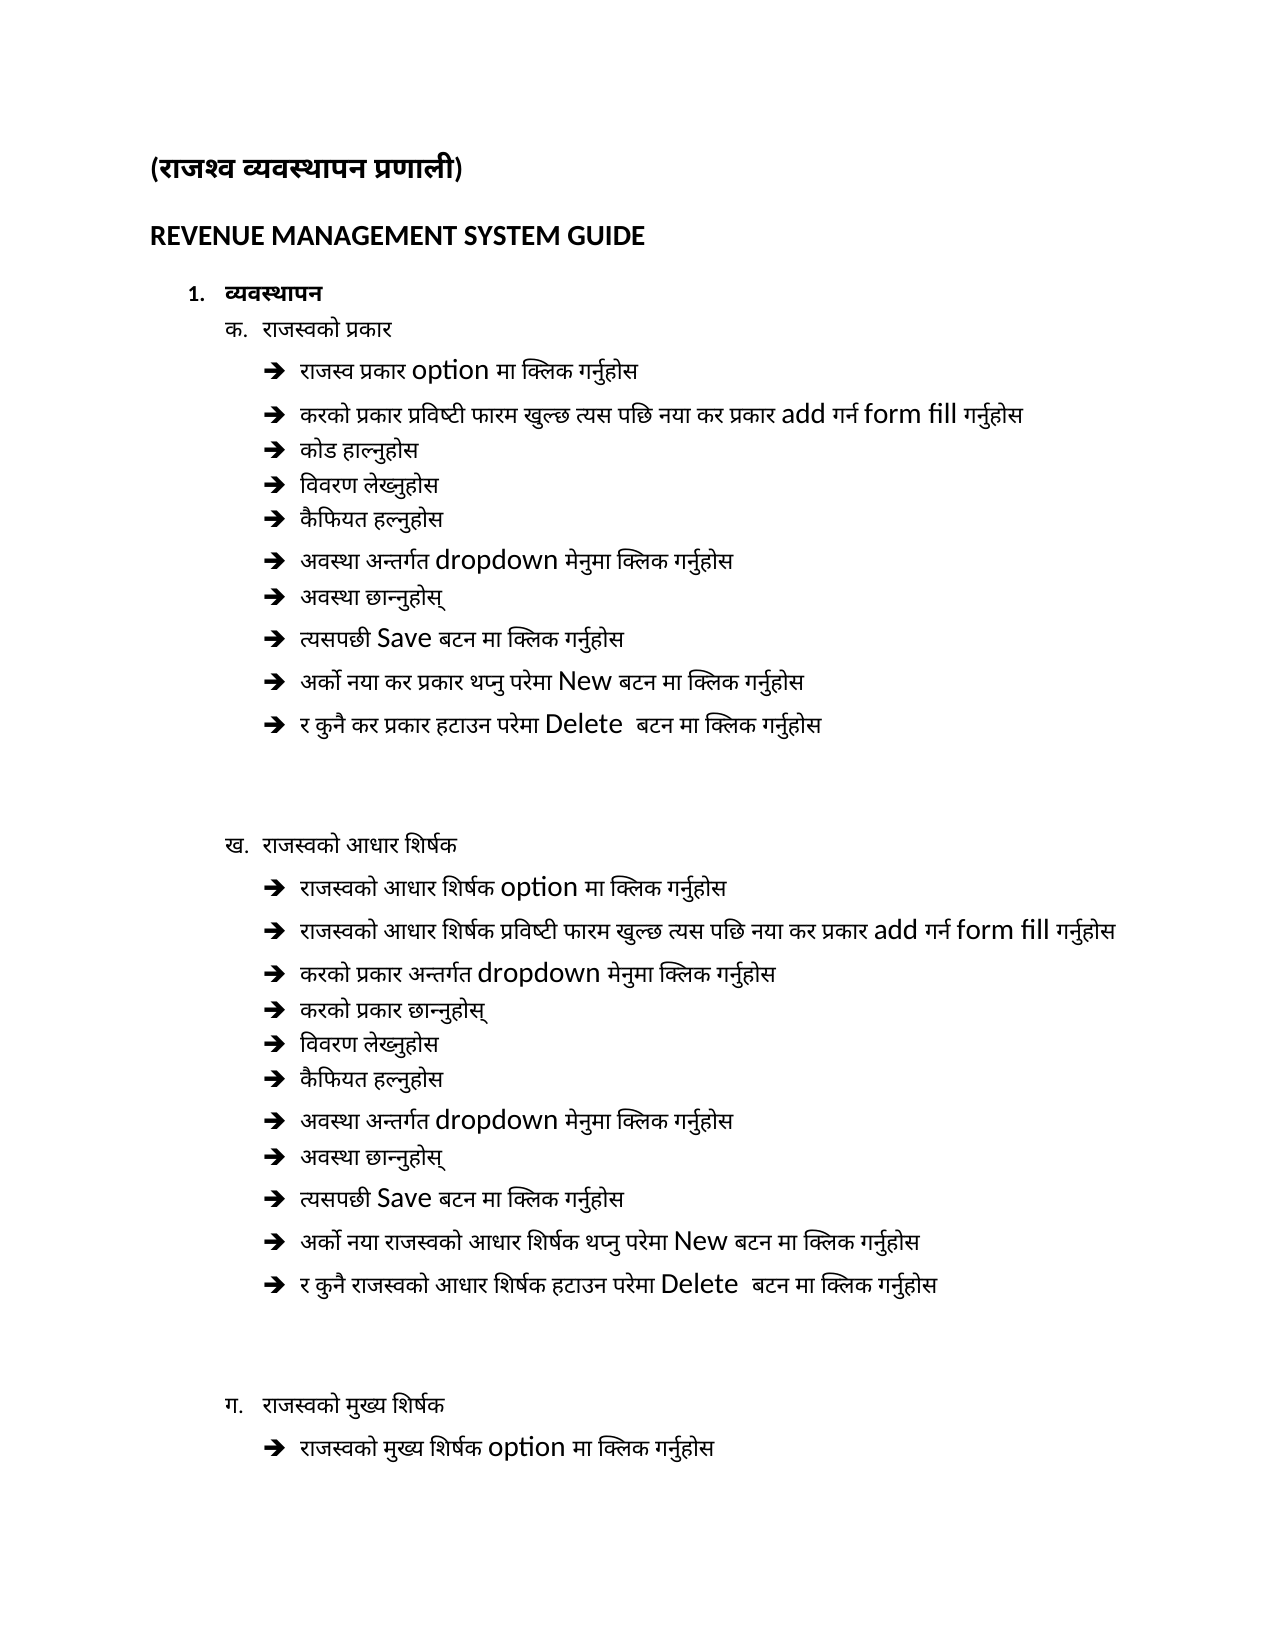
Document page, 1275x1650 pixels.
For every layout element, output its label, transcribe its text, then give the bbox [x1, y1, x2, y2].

list करको प्रकार छान्नुहोस् [262, 998, 1125, 1028]
list राजस्वको आधार शिर्षक प्रविष्टी फारम खुल्छ त्यस पछि नया कर प्रकार add गर्न form fill गर्नुहोस [262, 911, 1125, 949]
text (राजश्व व्यवस्थापन प्रणाली) [150, 150, 1125, 190]
list अवस्था अन्तर्गत dropdown मेनुमा क्लिक गर्नुहोस [262, 1101, 1125, 1139]
list राजस्व प्रकार option मा क्लिक गर्नुहोस [262, 351, 1125, 389]
list अवस्था छान्नुहोस् [262, 1144, 1125, 1174]
list त्यसपछी Save बटन मा क्लिक गर्नुहोस [262, 619, 1125, 657]
list अर्को नया कर प्रकार थप्नु परेमा New बटन मा क्लिक गर्नुहोस [262, 662, 1125, 700]
list त्यसपछी Save बटन मा क्लिक गर्नुहोस [262, 1179, 1125, 1216]
list कैफियत हल्नुहोस [262, 507, 1125, 537]
text REVENUE MANAGEMENT SYSTEM GUIDE [150, 217, 1125, 253]
list व्यवस्थापन [187, 279, 1125, 310]
list कोड हाल्नुहोस [262, 438, 1125, 468]
list करको प्रकार प्रविष्टी फारम खुल्छ त्यस पछि नया कर प्रकार add गर्न form fill गर्नुहोस [262, 395, 1125, 432]
list अवस्था अन्तर्गत dropdown मेनुमा क्लिक गर्नुहोस [262, 541, 1125, 579]
list विवरण लेख्नुहोस [262, 472, 1125, 502]
list विवरण लेख्नुहोस [262, 1032, 1125, 1062]
list कैफियत हल्नुहोस [262, 1067, 1125, 1097]
list अवस्था छान्नुहोस् [262, 584, 1125, 614]
list राजस्वको मुख्य शिर्षक option मा क्लिक गर्नुहोस [262, 1428, 1125, 1465]
list राजस्वको आधार शिर्षक [225, 832, 1125, 863]
list करको प्रकार अन्तर्गत dropdown मेनुमा क्लिक गर्नुहोस [262, 954, 1125, 992]
list राजस्वको मुख्य शिर्षक [225, 1391, 1125, 1423]
list राजस्वको आधार शिर्षक option मा क्लिक गर्नुहोस [262, 868, 1125, 906]
list अर्को नया राजस्वको आधार शिर्षक थप्नु परेमा New बटन मा क्लिक गर्नुहोस [262, 1222, 1125, 1260]
list राजस्वको प्रकार [225, 315, 1125, 347]
list र कुनै कर प्रकार हटाउन परेमा Delete बटन मा क्लिक गर्नुहोस [262, 706, 1125, 743]
list र कुनै राजस्वको आधार शिर्षक हटाउन परेमा Delete बटन मा क्लिक गर्नुहोस [262, 1265, 1125, 1303]
